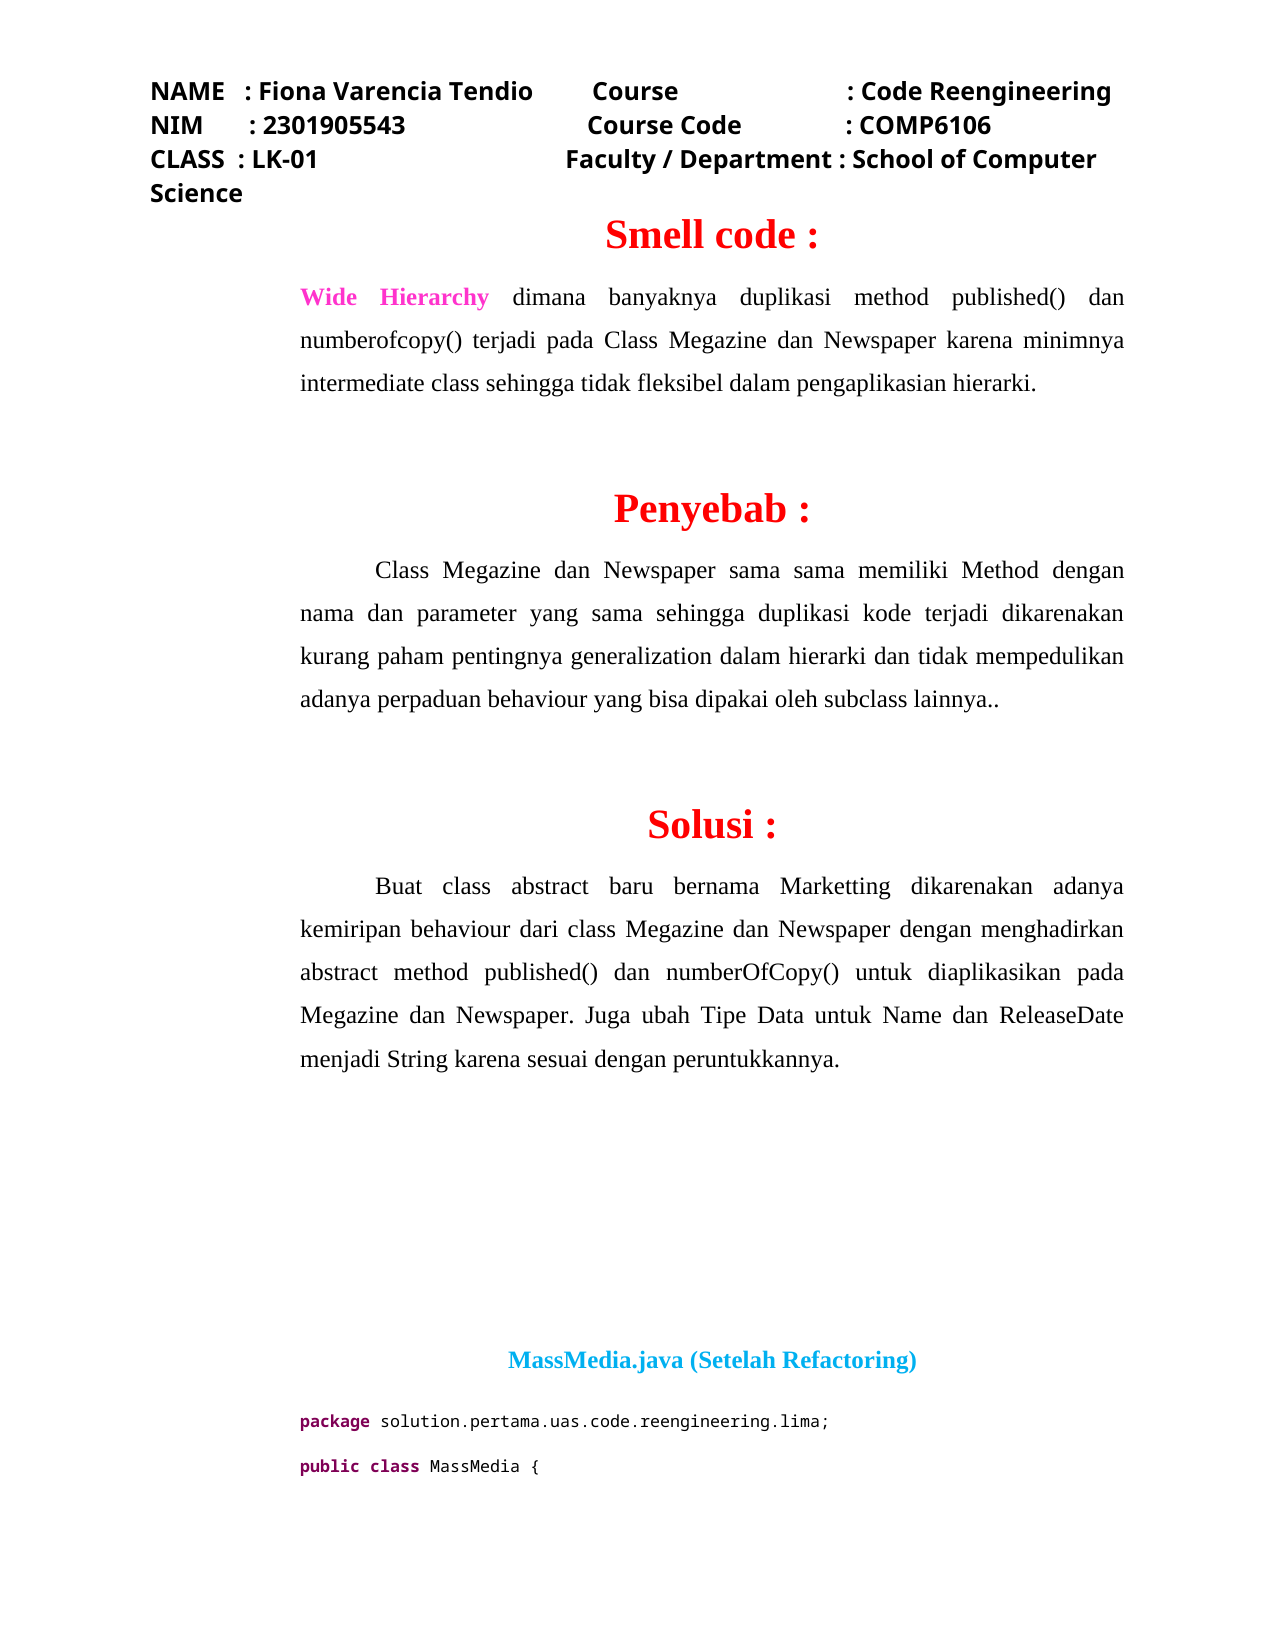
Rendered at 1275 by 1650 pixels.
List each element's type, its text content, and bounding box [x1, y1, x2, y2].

list Smell code : [300, 210, 1125, 258]
text package solution.pertama.uas.code.reengineering.lima; [300, 1409, 1125, 1432]
list Wide Hierarchy dimana banyaknya duplikasi method published() dan numberofcopy() terjadi pada Class Megazine dan Newspaper karena minimnya intermediate class sehingga tidak fleksibel dalam pengaplikasian hierarki. [300, 282, 1125, 397]
list Solusi : [300, 799, 1125, 847]
text public class MassMedia { [300, 1455, 1125, 1478]
list MassMedia.java (Setelah Refactoring) [300, 1346, 1125, 1374]
list Class Megazine dan Newspaper sama sama memiliki Method dengan nama dan parameter yang sama sehingga duplikasi kode terjadi dikarenakan kurang paham pentingnya generalization dalam hierarki dan tidak mempedulikan adanya perpaduan behaviour yang bisa dipakai oleh subclass lainnya.. [300, 555, 1125, 713]
list Penyebab : [300, 483, 1125, 531]
list Buat class abstract baru bernama Marketting dikarenakan adanya kemiripan behaviour dari class Megazine dan Newspaper dengan menghadirkan abstract method published() dan numberOfCopy() untuk diaplikasikan pada Megazine dan Newspaper. Juga ubah Tipe Data untuk Name dan ReleaseDate menjadi String karena sesuai dengan peruntukkannya. [300, 871, 1125, 1072]
